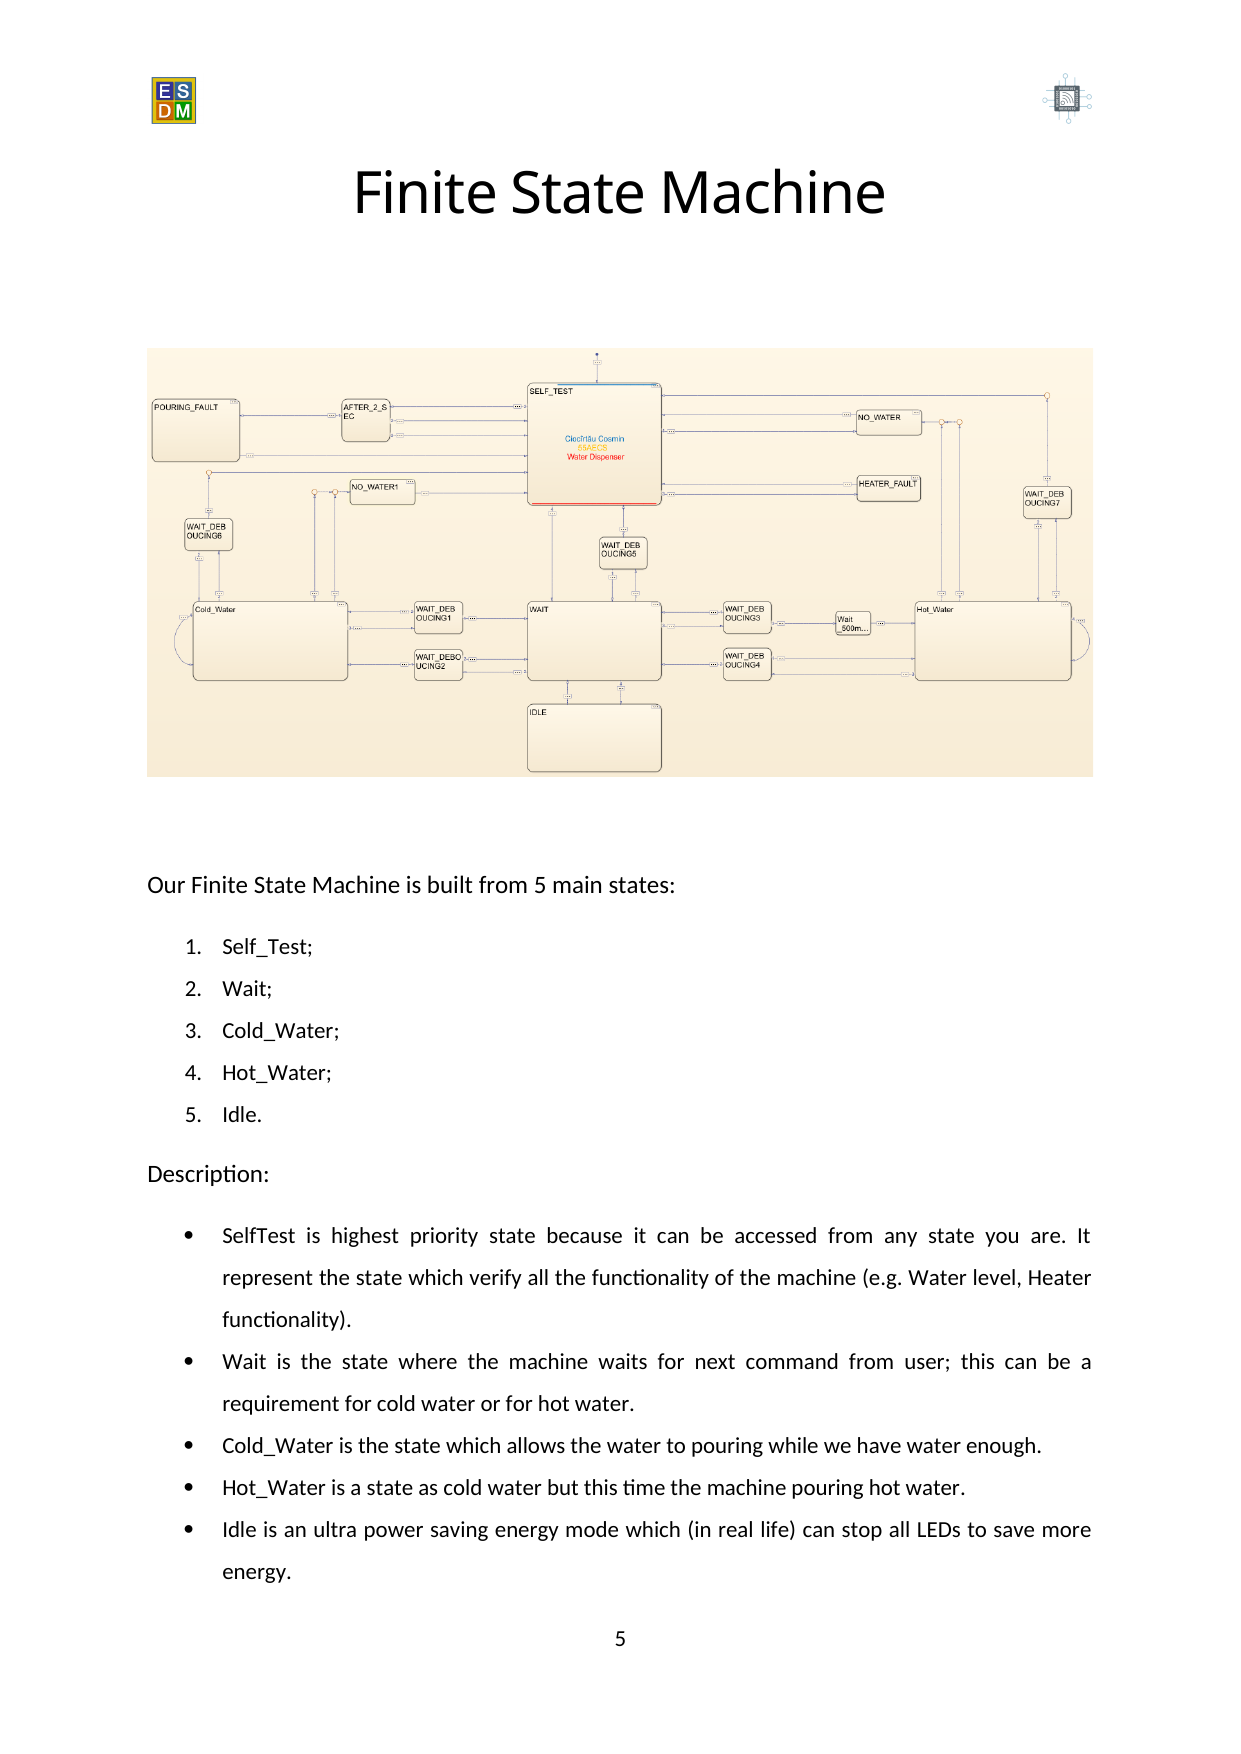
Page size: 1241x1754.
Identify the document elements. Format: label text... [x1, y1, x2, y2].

picture [147, 73, 204, 124]
text Description: [147, 1159, 1093, 1189]
list SelfTest is highest priority state because it can be accessed from any state you are. It represent the state which verify all the functionality of the machine (e.g. Water level, Heater functionality). [184, 1221, 1093, 1333]
list Idle is an ultra power saving energy mode which (in real life) can stop all LEDs to save more energy. [184, 1515, 1093, 1585]
list Wait; [184, 974, 1093, 1002]
title Finite State Machine [147, 151, 1093, 231]
list Self_Test; [184, 932, 1093, 960]
list Wait is the state where the machine waits for next command from user; this can be a requirement for cold water or for hot water. [184, 1347, 1093, 1417]
list Cold_Water is the state which allows the water to pouring while we have water enough. [184, 1431, 1093, 1459]
picture [147, 348, 1094, 777]
list Cold_Water; [184, 1016, 1093, 1044]
list Hot_Water is a state as cold water but this time the machine pouring hot water. [184, 1473, 1093, 1501]
list Idle. [184, 1100, 1093, 1128]
list Hot_Water; [184, 1058, 1093, 1086]
text Our Finite State Machine is built from 5 main states: [147, 870, 1093, 900]
picture [1042, 73, 1092, 124]
